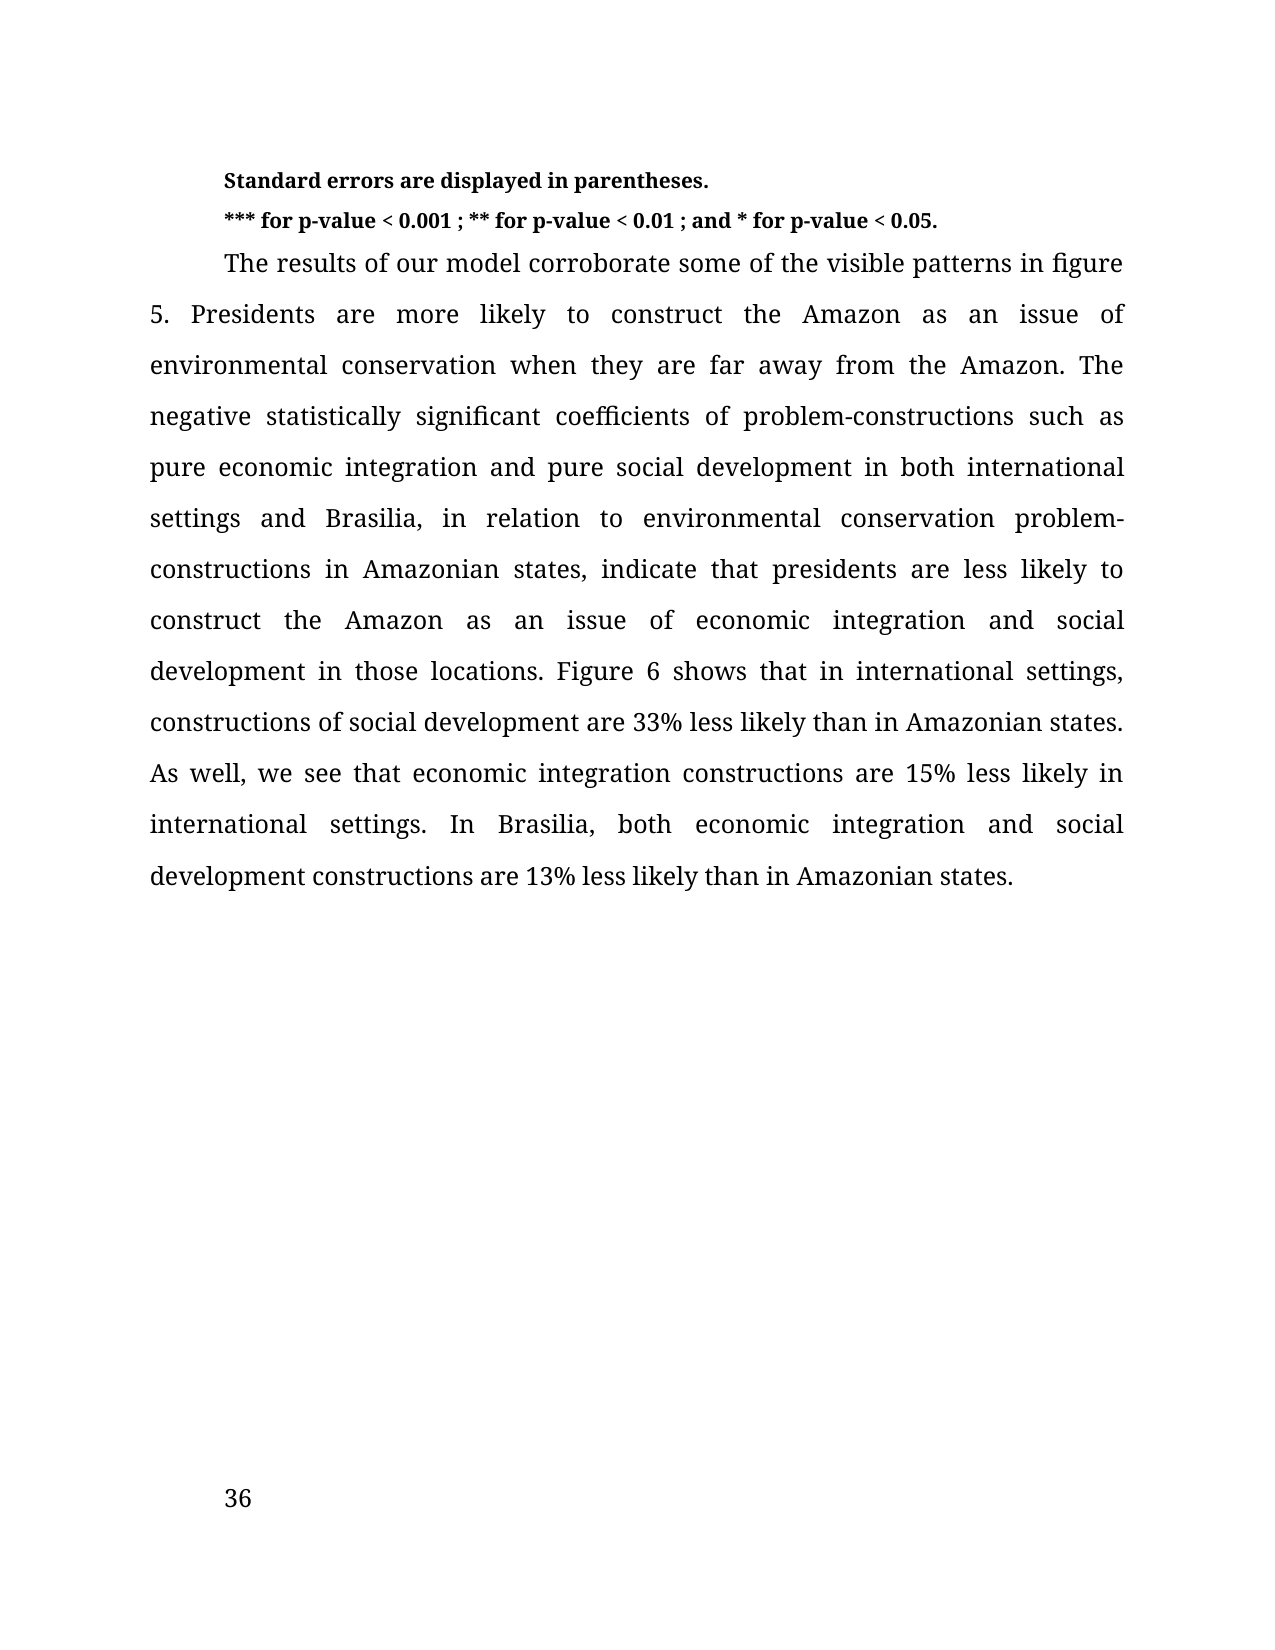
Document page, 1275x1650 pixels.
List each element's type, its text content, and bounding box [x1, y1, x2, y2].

text *** for p-value < 0.001 ; ** for p-value < 0.01 ; and * for p-value < 0.05. [149, 206, 1125, 234]
text The results of our model corroborate some of the visible patterns in figure 5. Presidents are more likely to construct the Amazon as an issue of environmental conservation when they are far away from the Amazon. The negative statistically significant coefficients of problem-constructions such as pure economic integration and pure social development in both international settings and Brasilia, in relation to environmental conservation problem-constructions in Amazonian states, indicate that presidents are less likely to construct the Amazon as an issue of economic integration and social development in those locations. Figure 6 shows that in international settings, constructions of social development are 33% less likely than in Amazonian states. As well, we see that economic integration constructions are 15% less likely in international settings. In Brasilia, both economic integration and social development constructions are 13% less likely than in Amazonian states. [149, 246, 1125, 892]
text Standard errors are displayed in parentheses. [149, 166, 1125, 194]
